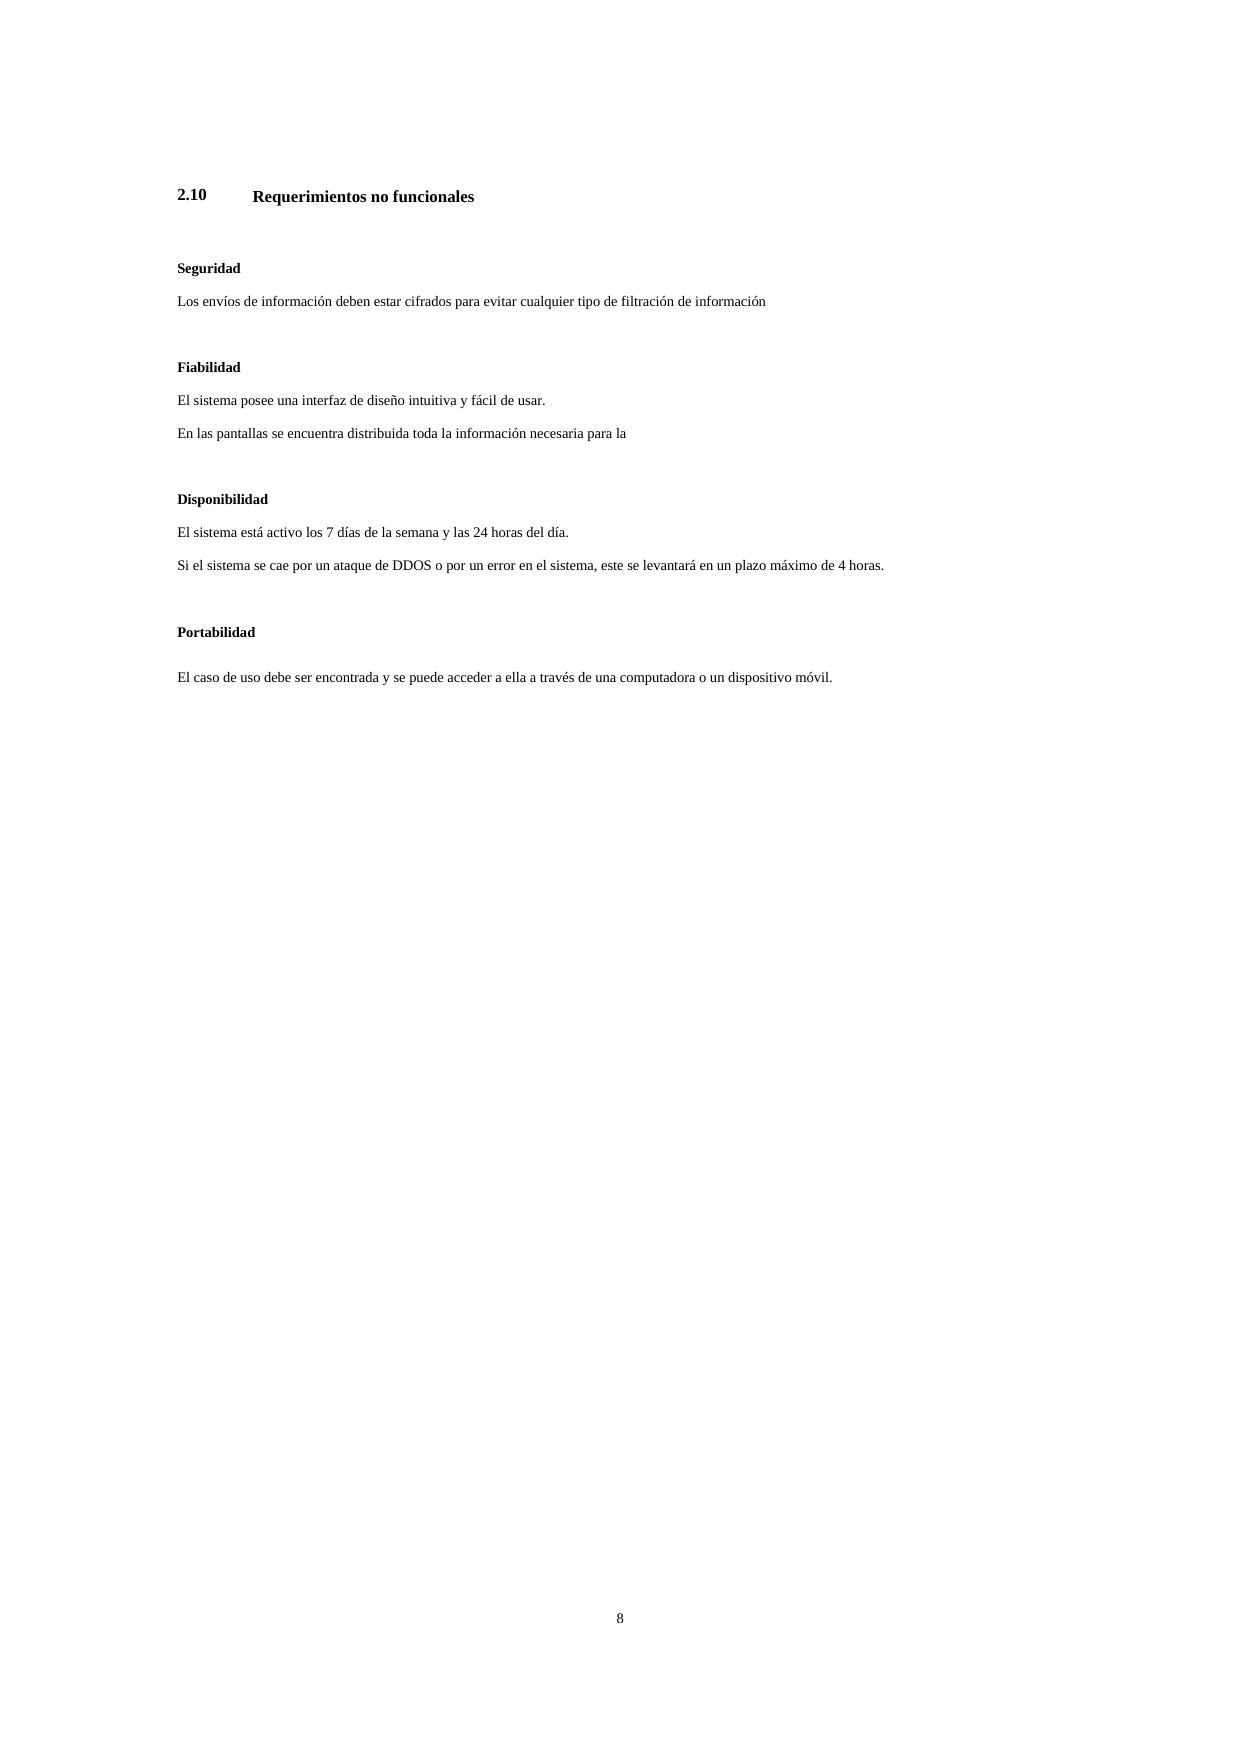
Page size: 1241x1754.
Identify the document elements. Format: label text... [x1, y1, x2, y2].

text En las pantallas se encuentra distribuida toda la información necesaria para la [177, 413, 1063, 442]
text El sistema está activo los 7 días de la semana y las 24 horas del día. [177, 512, 1063, 541]
text Seguridad [177, 248, 1063, 277]
text Si el sistema se cae por un ataque de DDOS o por un error en el sistema, este se levantará en un plazo máximo de 4 horas. [177, 545, 1063, 574]
text Portabilidad [177, 612, 1063, 640]
text El caso de uso debe ser encontrada y se puede acceder a ella a través de una computadora o un dispositivo móvil. [177, 657, 1063, 686]
subtitle Requerimientos no funcionales [177, 173, 1063, 206]
text Disponibilidad [177, 479, 1063, 508]
text Los envíos de información deben estar cifrados para evitar cualquier tipo de filtración de información [177, 281, 1063, 310]
text El sistema posee una interfaz de diseño intuitiva y fácil de usar. [177, 380, 1063, 409]
text Fiabilidad [177, 347, 1063, 376]
